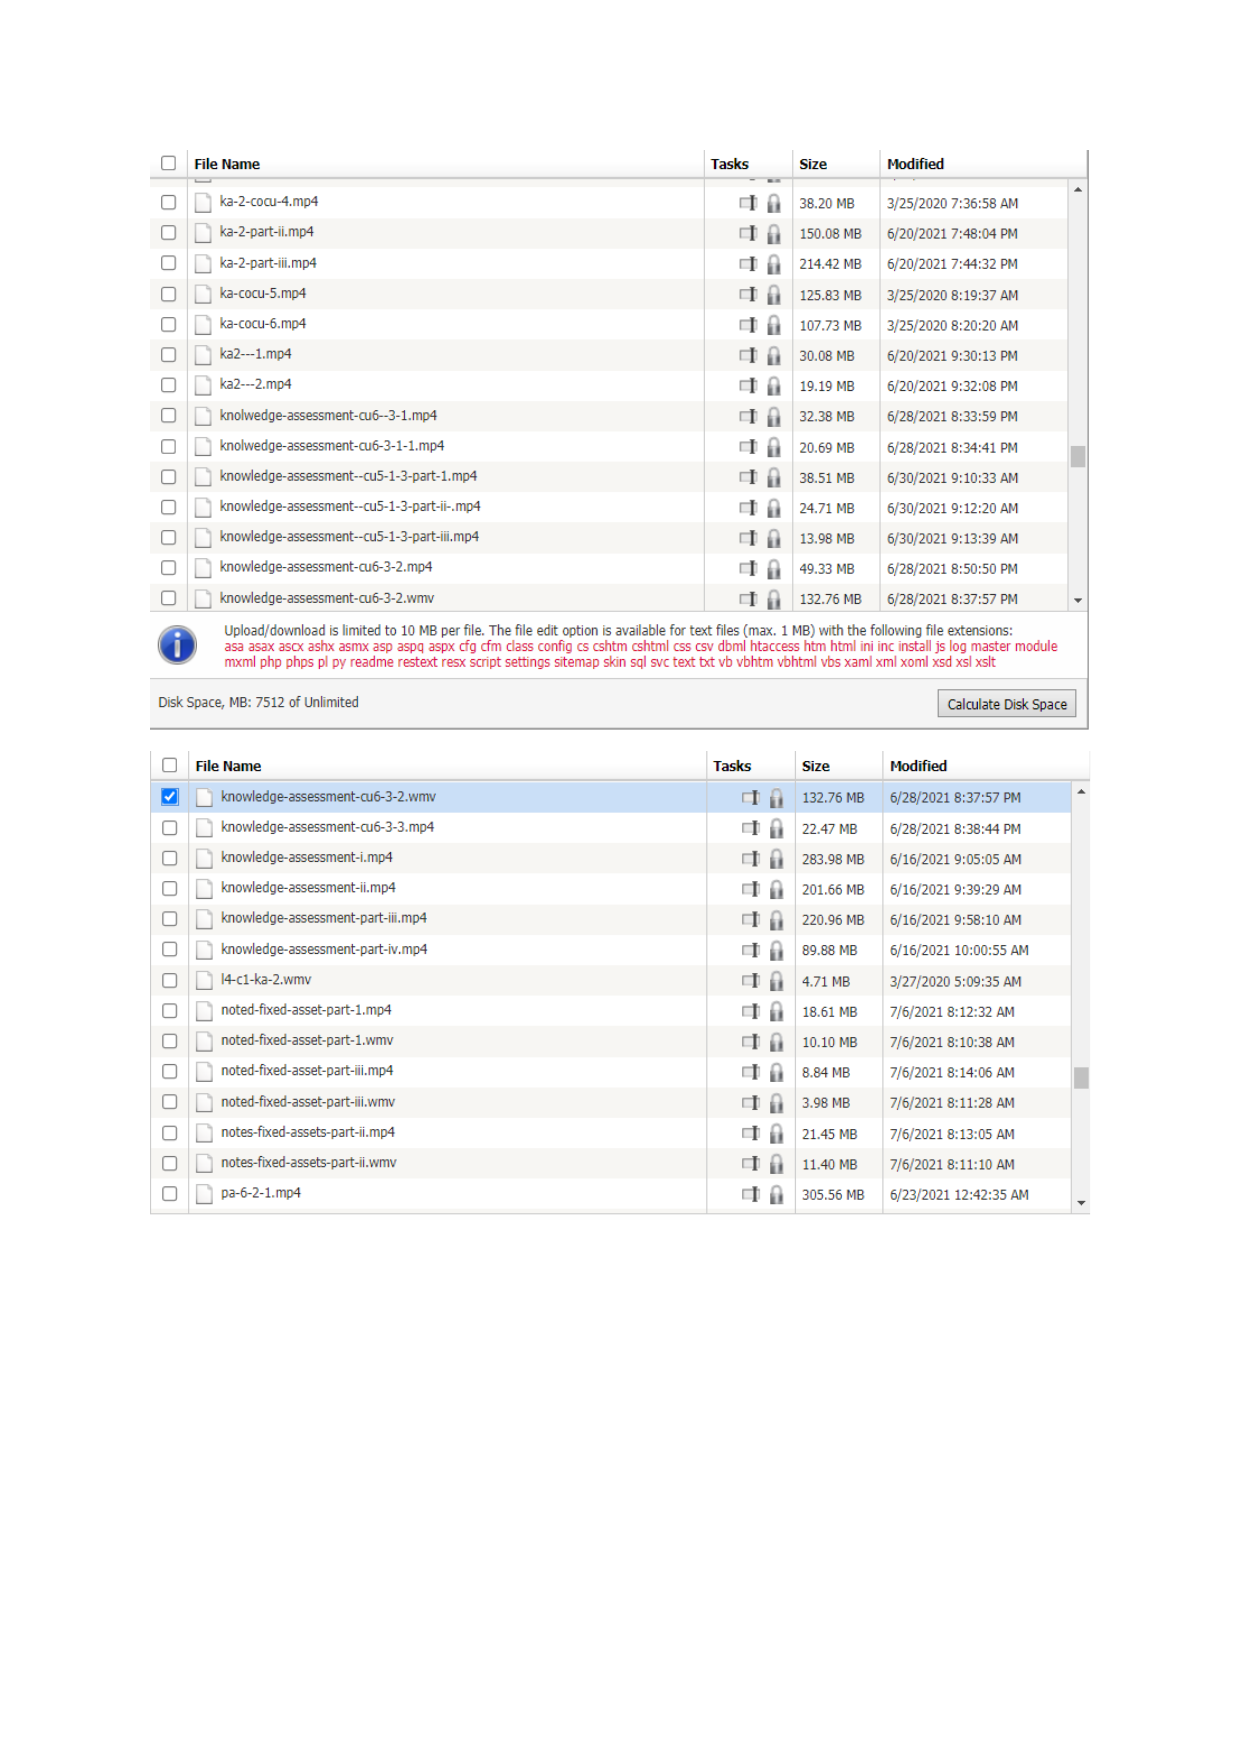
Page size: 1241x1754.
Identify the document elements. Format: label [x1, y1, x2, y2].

picture [150, 751, 1091, 1220]
picture [150, 150, 1091, 733]
